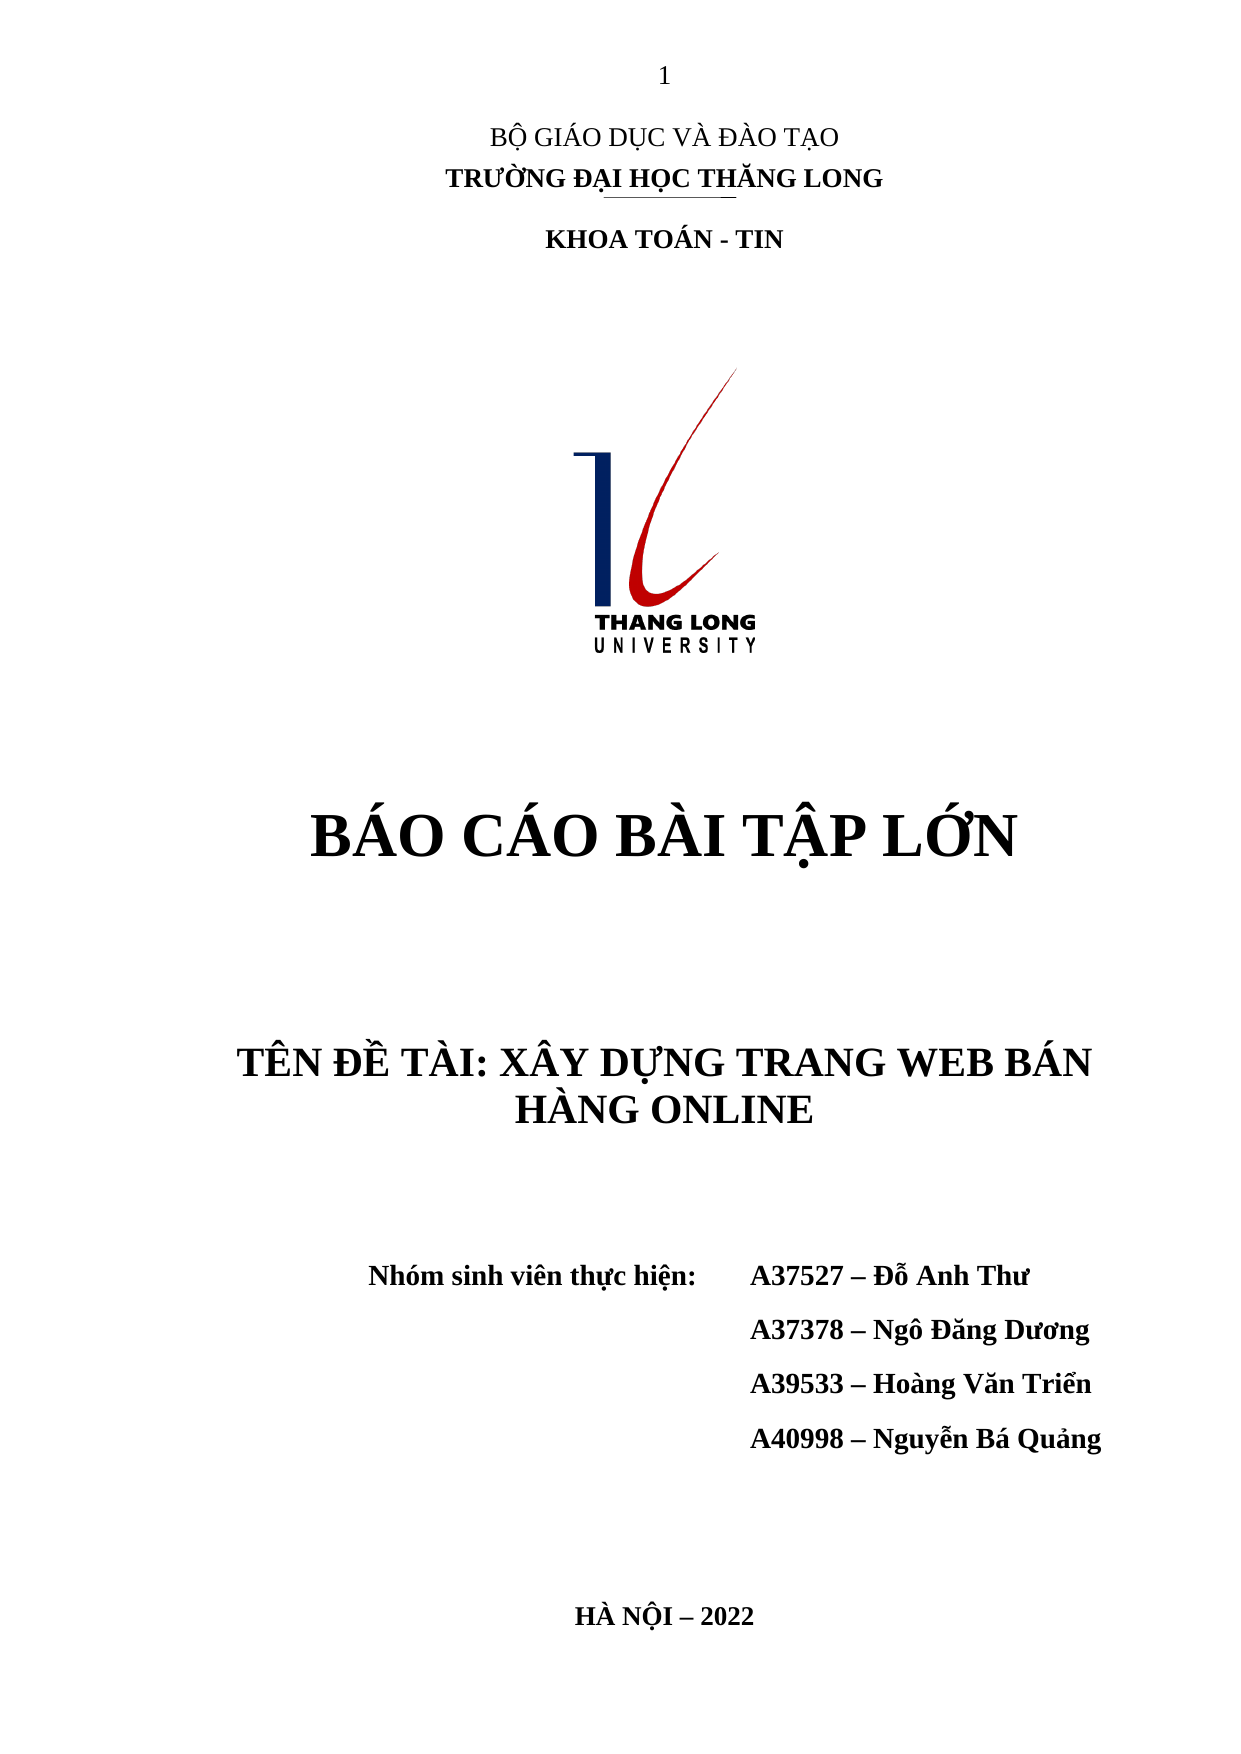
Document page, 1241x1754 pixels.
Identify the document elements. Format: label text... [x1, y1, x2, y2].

text KHOA TOÁN - TIN [177, 223, 1152, 254]
text TRƯỜNG ĐẠI HỌC THĂNG LONG [177, 162, 1152, 193]
text TÊN ĐỀ TÀI: XÂY DỰNG TRANG WEB BÁN HÀNG ONLINE [177, 1037, 1152, 1133]
text Nhóm sinh viên thực hiện: A37527 – Đỗ Anh Thư [177, 1258, 1152, 1291]
text A40998 – Nguyễn Bá Quảng [177, 1421, 1152, 1454]
text BỘ GIÁO DỤC VÀ ĐÀO TẠO [177, 121, 1152, 152]
picture [573, 367, 755, 653]
text A37378 – Ngô Đăng Dương [177, 1312, 1152, 1346]
text A39533 – Hoàng Văn Triển [177, 1367, 1152, 1400]
text HÀ NỘI – 2022 [177, 1600, 1152, 1632]
text BÁO CÁO BÀI TẬP LỚN [177, 798, 1152, 870]
